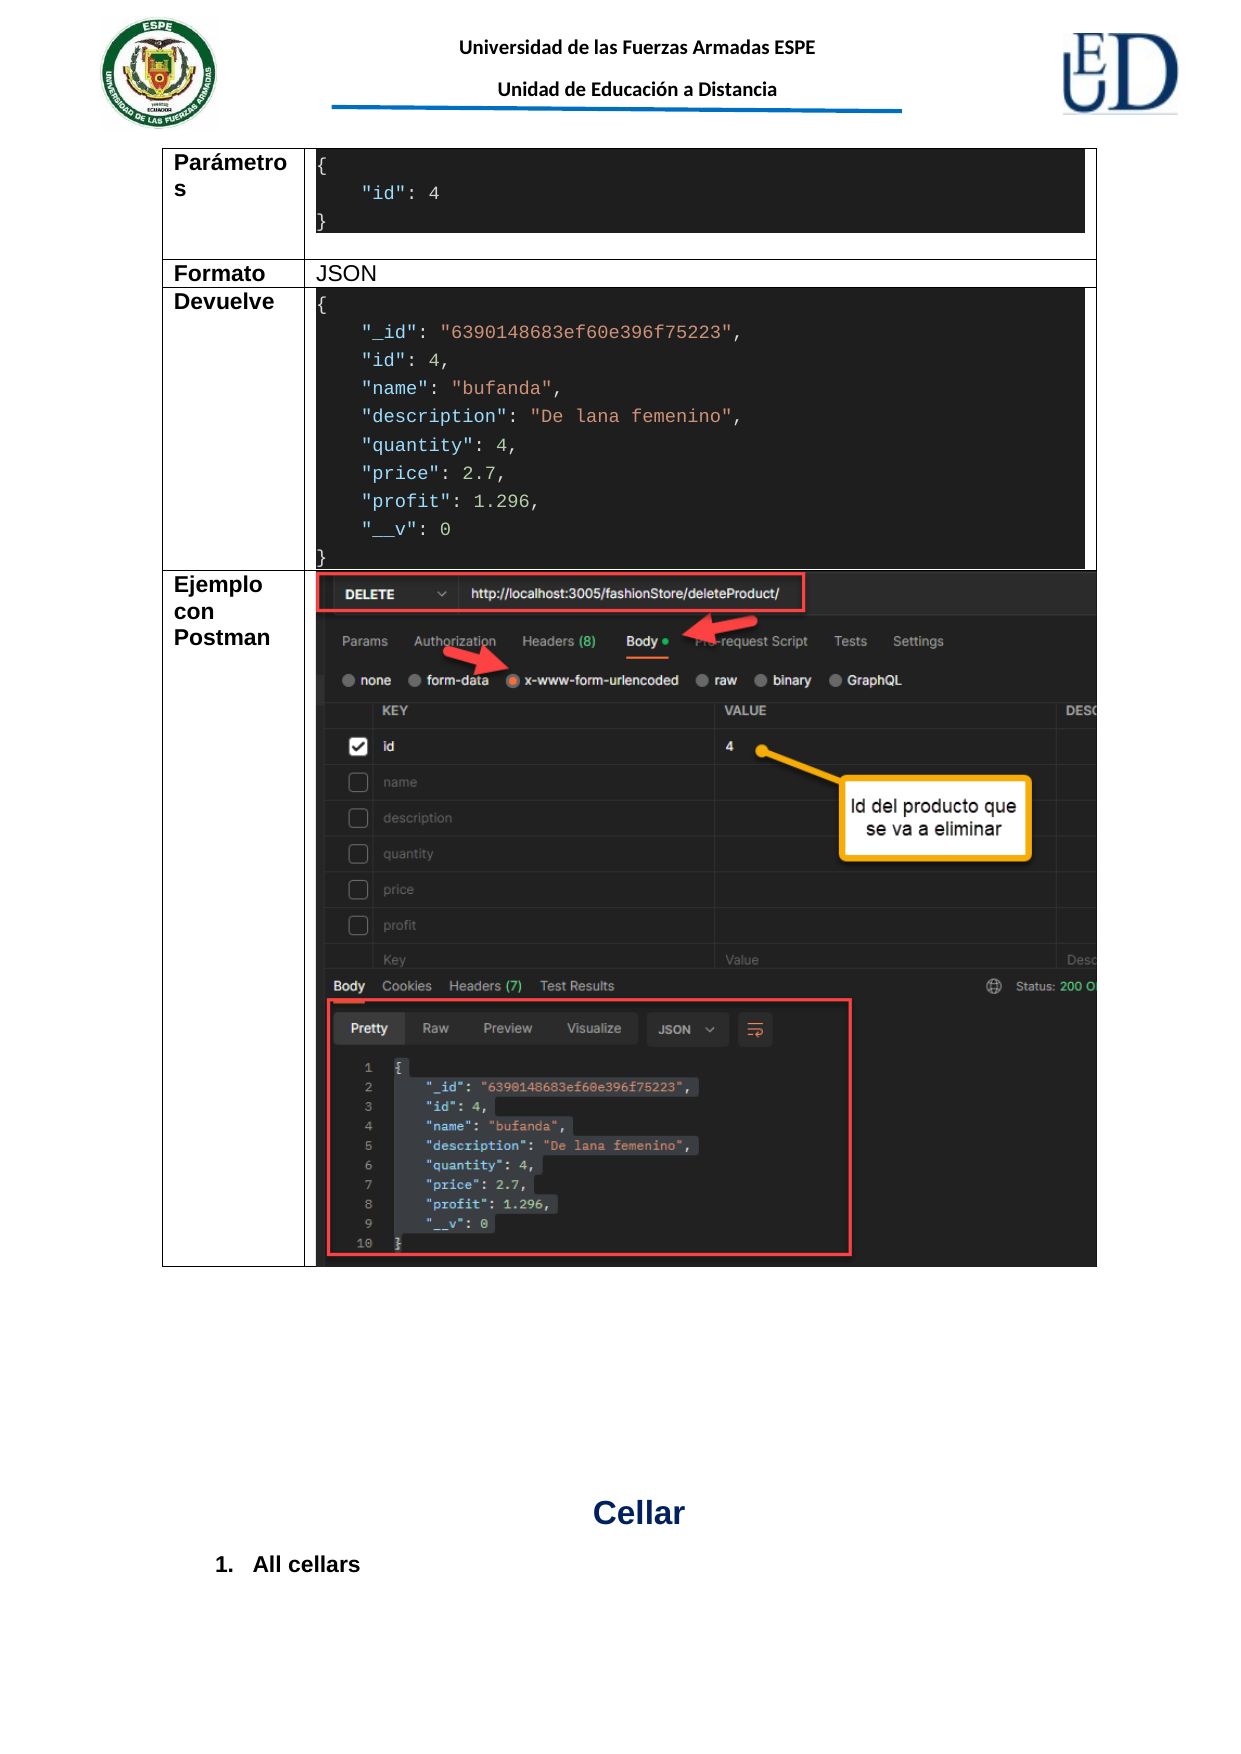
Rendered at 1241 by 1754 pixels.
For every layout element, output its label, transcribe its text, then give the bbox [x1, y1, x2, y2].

table_cell { "_id": "6390148683ef60e396f75223", "id": 4, "name": "bufanda", "description": "De lana femenino", "quantity": 4, "price": 2.7, "profit": 1.296, "__v": 0 } [305, 288, 1096, 570]
picture [315, 571, 1097, 1267]
list All cellars [215, 1551, 1063, 1577]
table_cell { "id": 4 } [305, 149, 1096, 259]
text Cellar [215, 1493, 1063, 1531]
table_cell Formato [163, 260, 304, 287]
table_cell Ejemplo con Postman [163, 571, 304, 1266]
table_cell [305, 571, 315, 1266]
picture [99, 16, 218, 130]
table_cell Devuelve [163, 288, 304, 570]
table_cell Parámetros [163, 149, 304, 259]
table_cell JSON [305, 260, 1096, 287]
picture [1063, 33, 1179, 115]
